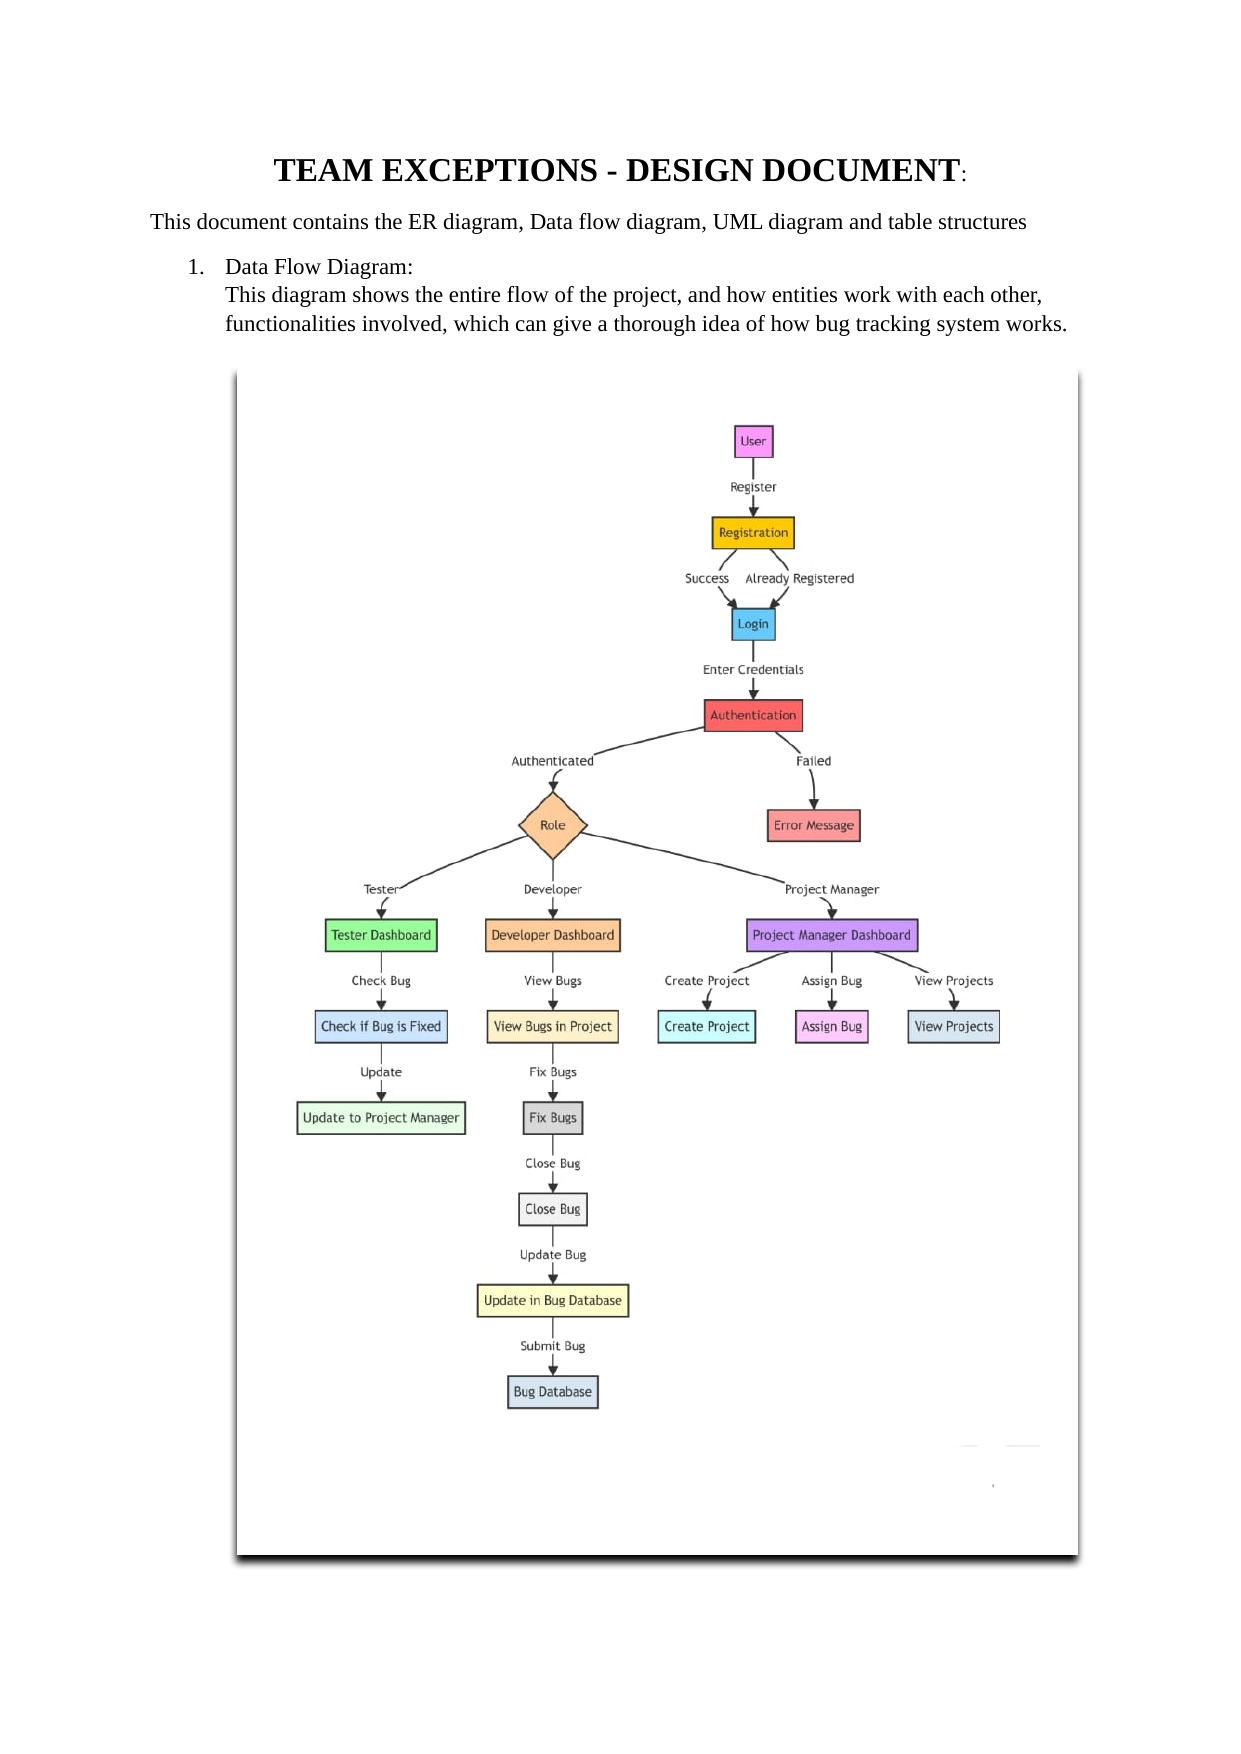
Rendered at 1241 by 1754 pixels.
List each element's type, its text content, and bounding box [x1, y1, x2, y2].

list Data Flow Diagram: This diagram shows the entire flow of the project, and how entities work with each other, functionalities involved, which can give a thorough idea of how bug tracking system works. [187, 253, 1090, 336]
text This document contains the ER diagram, Data flow diagram, UML diagram and table structures [150, 208, 1090, 234]
text TEAM EXCEPTIONS - DESIGN DOCUMENT: [150, 150, 1090, 188]
picture [237, 366, 1078, 1555]
